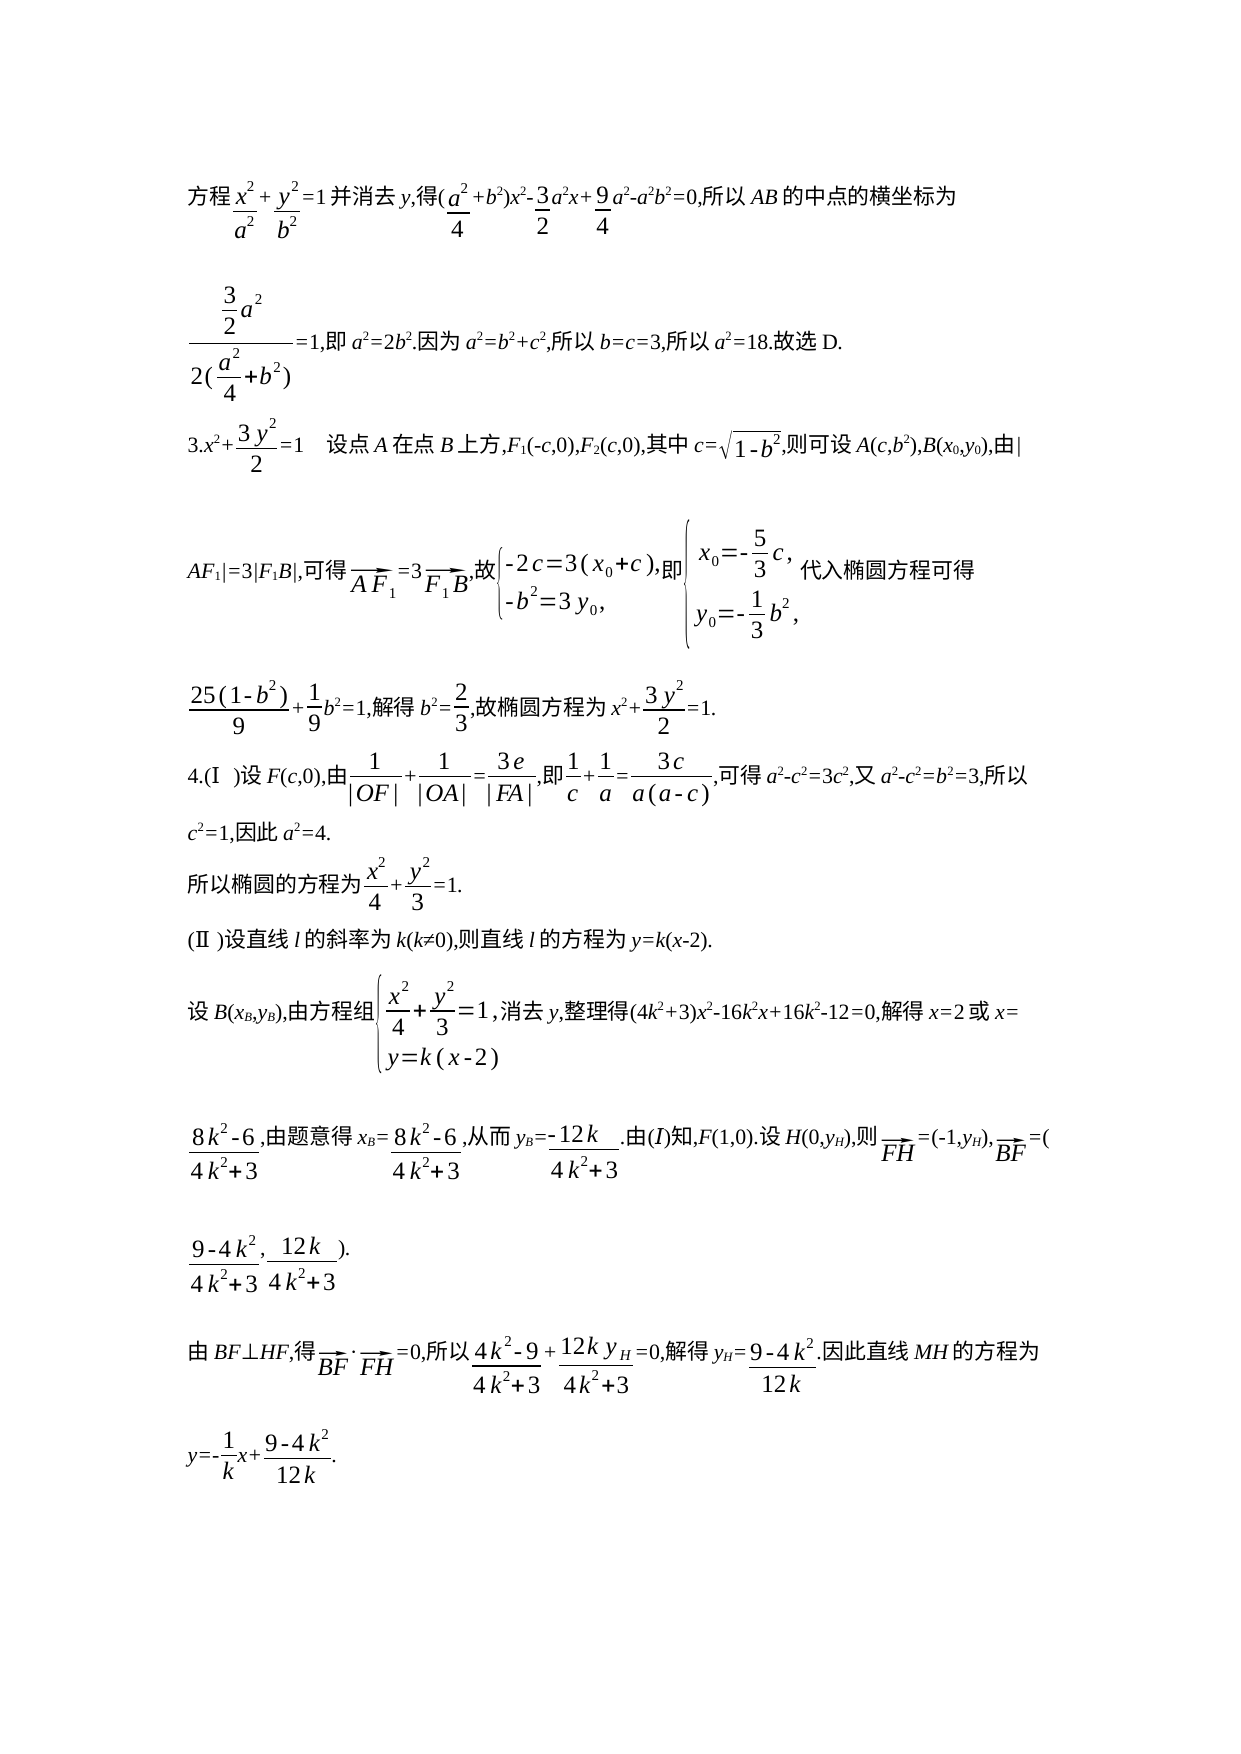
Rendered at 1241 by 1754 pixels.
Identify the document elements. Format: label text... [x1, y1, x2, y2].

text 设B(xB,yB),由方程组消去y,整理得(4k2+3)x2-16k2x+16k2-12=0,解得x=2或x=,由题意得xB=,从而yB=.由(Ⅰ)知,F(1,0).设H(0,yH),则=(-1,yH),=(,). [187, 959, 1053, 1313]
text 所以椭圆的方程为+=1. [187, 852, 1053, 917]
text 由BF⊥HF,得·=0,所以+=0,解得yH=.因此直线MH的方程为y=-x+. [187, 1317, 1053, 1489]
text (Ⅱ)设直线l的斜率为k(k≠0),则直线l的方程为y=k(x-2). [187, 922, 1053, 954]
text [187, 162, 1053, 409]
text 3.x2+=1 设点A在点B上方,F1(-c,0),F2(c,0),其中c=,则可设A(c,b2),B(x0,y0),由|AF1|=3|F1B|,可得=3,故即代入椭圆方程可得+b2=1,解得b2=,故椭圆方程为x2+=1. [187, 414, 1053, 740]
text 4.(Ⅰ)设F(c,0),由+=,即+=,可得a2-c2=3c2,又a2-c2=b2=3,所以c2=1,因此a2=4. [187, 745, 1053, 847]
